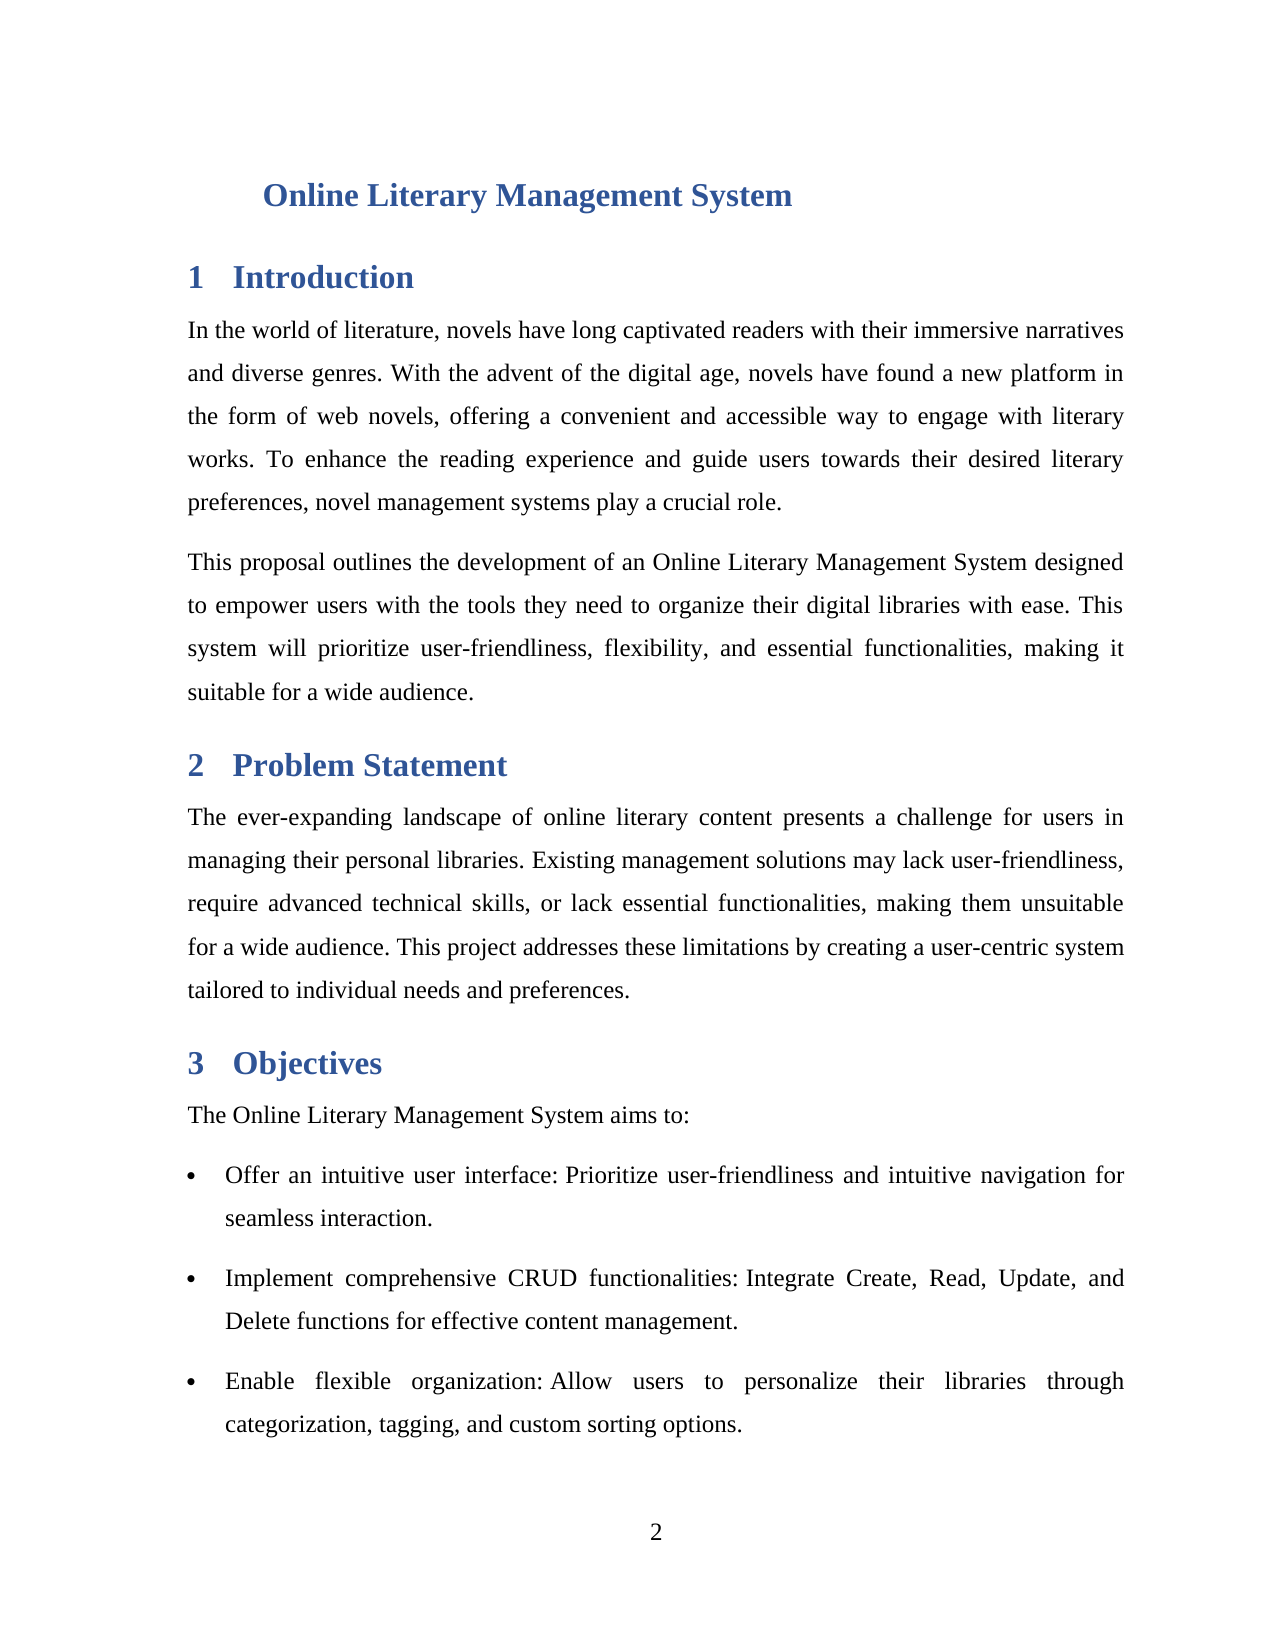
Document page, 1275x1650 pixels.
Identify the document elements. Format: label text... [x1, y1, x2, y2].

subtitle Objectives [187, 1043, 1125, 1081]
subtitle Introduction [187, 257, 1125, 296]
list Offer an intuitive user interface: Prioritize user-friendliness and intuitive navigation for seamless interaction. [187, 1160, 1125, 1232]
list Enable flexible organization: Allow users to personalize their libraries through categorization, tagging, and custom sorting options. [187, 1366, 1125, 1438]
list Implement comprehensive CRUD functionalities: Integrate Create, Read, Update, and Delete functions for effective content management. [187, 1263, 1125, 1335]
text The Online Literary Management System aims to: [187, 1100, 1125, 1129]
text The ever-expanding landscape of online literary content presents a challenge for users in managing their personal libraries. Existing management solutions may lack user-friendliness, require advanced technical skills, or lack essential functionalities, making them unsuitable for a wide audience. This project addresses these limitations by creating a user-centric system tailored to individual needs and preferences. [187, 802, 1125, 1003]
subtitle Online Literary Management System [262, 175, 1125, 213]
text In the world of literature, novels have long captivated readers with their immersive narratives and diverse genres. With the advent of the digital age, novels have found a new platform in the form of web novels, offering a convenient and accessible way to engage with literary works. To enhance the reading experience and guide users towards their desired literary preferences, novel management systems play a crucial role. [187, 315, 1125, 516]
text This proposal outlines the development of an Online Literary Management System designed to empower users with the tools they need to organize their digital libraries with ease. This system will prioritize user-friendliness, flexibility, and essential functionalities, making it suitable for a wide audience. [187, 547, 1125, 705]
subtitle Problem Statement [187, 745, 1125, 783]
